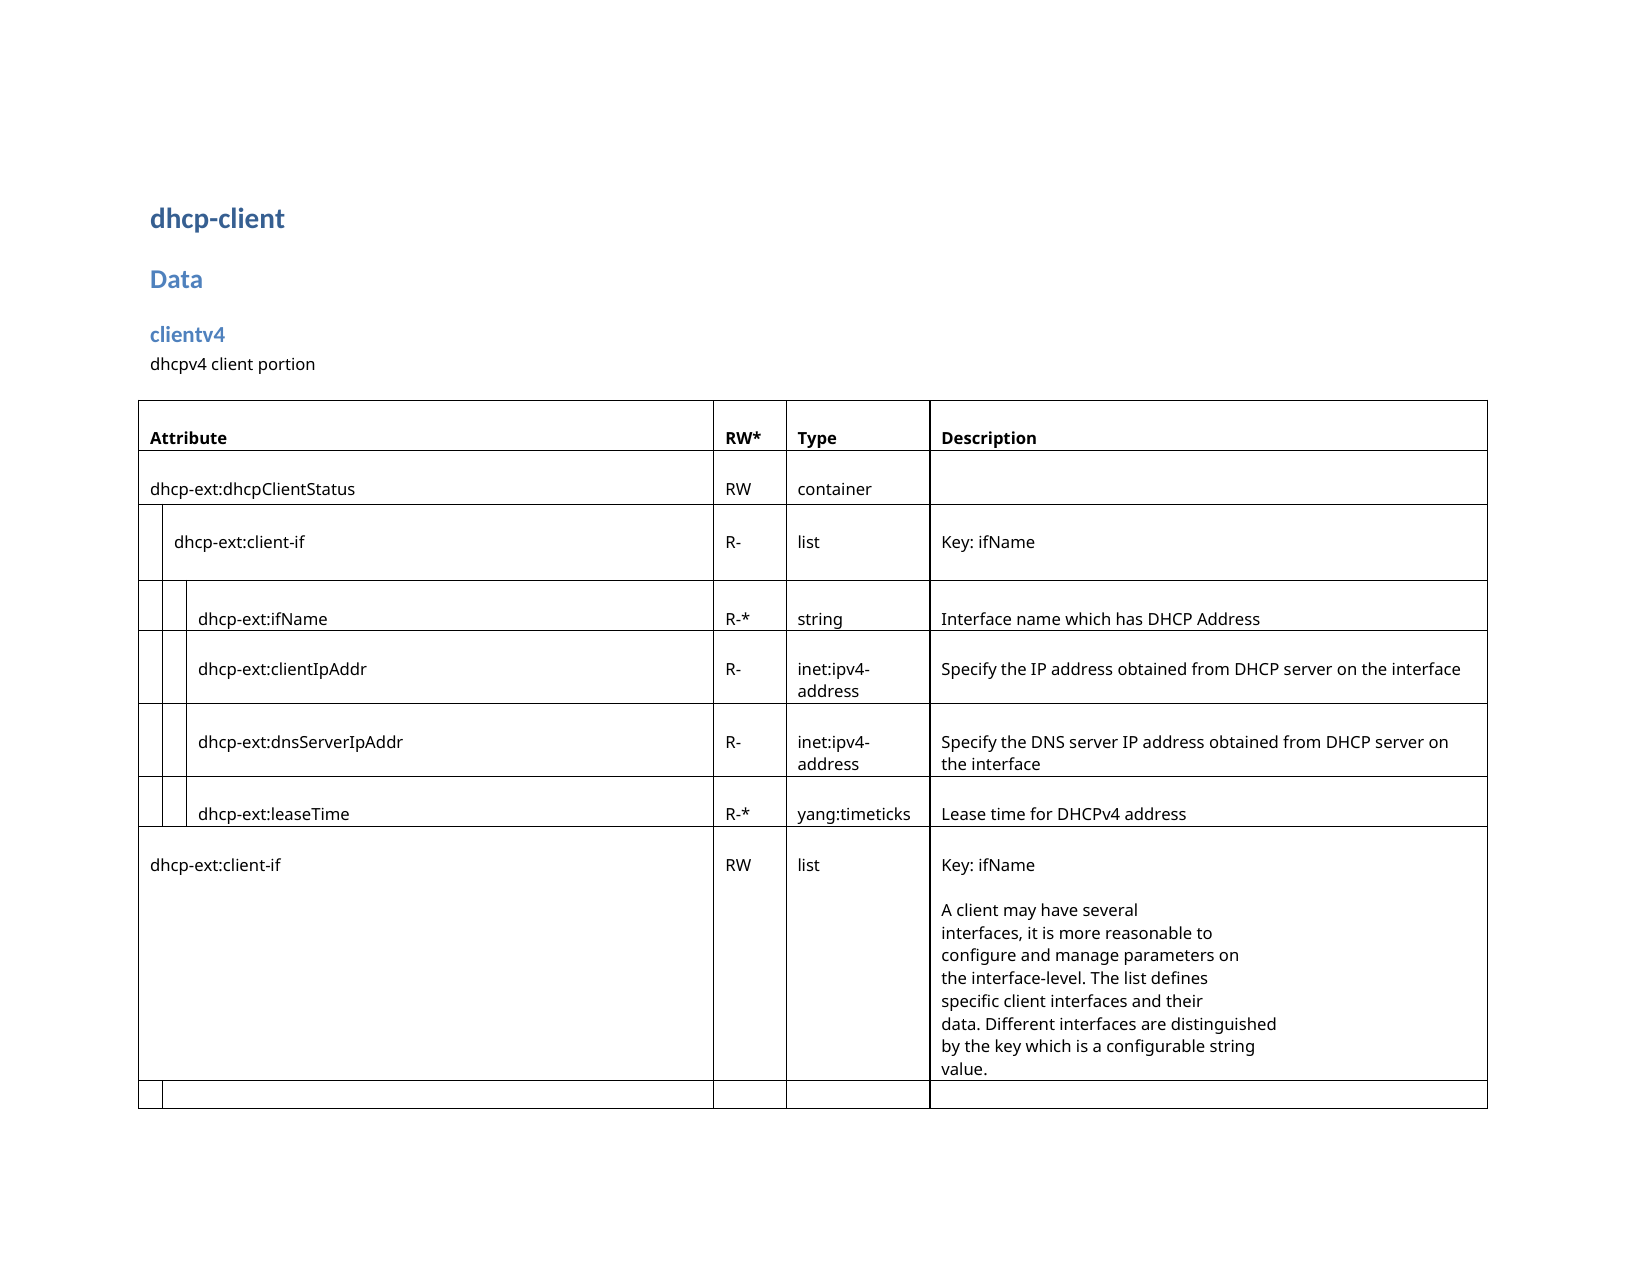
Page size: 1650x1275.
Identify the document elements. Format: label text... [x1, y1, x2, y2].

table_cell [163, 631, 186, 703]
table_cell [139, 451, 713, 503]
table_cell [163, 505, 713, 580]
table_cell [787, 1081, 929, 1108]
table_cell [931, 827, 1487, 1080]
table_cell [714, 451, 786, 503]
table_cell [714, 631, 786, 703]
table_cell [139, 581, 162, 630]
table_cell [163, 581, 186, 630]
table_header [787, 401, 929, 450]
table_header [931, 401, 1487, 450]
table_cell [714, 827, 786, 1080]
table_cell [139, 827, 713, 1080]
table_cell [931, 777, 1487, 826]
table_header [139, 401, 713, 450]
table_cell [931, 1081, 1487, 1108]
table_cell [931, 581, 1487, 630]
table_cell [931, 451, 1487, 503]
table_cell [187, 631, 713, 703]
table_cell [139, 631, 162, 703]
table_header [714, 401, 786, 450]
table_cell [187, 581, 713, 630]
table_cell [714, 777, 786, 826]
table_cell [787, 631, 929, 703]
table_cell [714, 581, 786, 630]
subtitle dhcp-client [150, 200, 1500, 236]
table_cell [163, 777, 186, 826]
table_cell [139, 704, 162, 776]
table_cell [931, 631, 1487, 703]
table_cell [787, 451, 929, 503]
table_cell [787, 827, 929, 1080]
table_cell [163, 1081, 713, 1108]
text dhcpv4 client portion [150, 353, 1500, 375]
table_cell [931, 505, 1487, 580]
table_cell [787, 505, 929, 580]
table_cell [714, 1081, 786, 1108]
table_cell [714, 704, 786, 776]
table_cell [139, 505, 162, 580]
subtitle Data [150, 262, 1500, 295]
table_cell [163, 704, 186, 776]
subtitle clientv4 [150, 321, 1500, 348]
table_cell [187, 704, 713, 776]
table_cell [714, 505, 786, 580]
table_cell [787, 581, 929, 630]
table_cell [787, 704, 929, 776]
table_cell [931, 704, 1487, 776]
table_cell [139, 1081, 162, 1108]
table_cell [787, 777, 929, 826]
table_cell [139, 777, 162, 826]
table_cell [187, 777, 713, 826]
